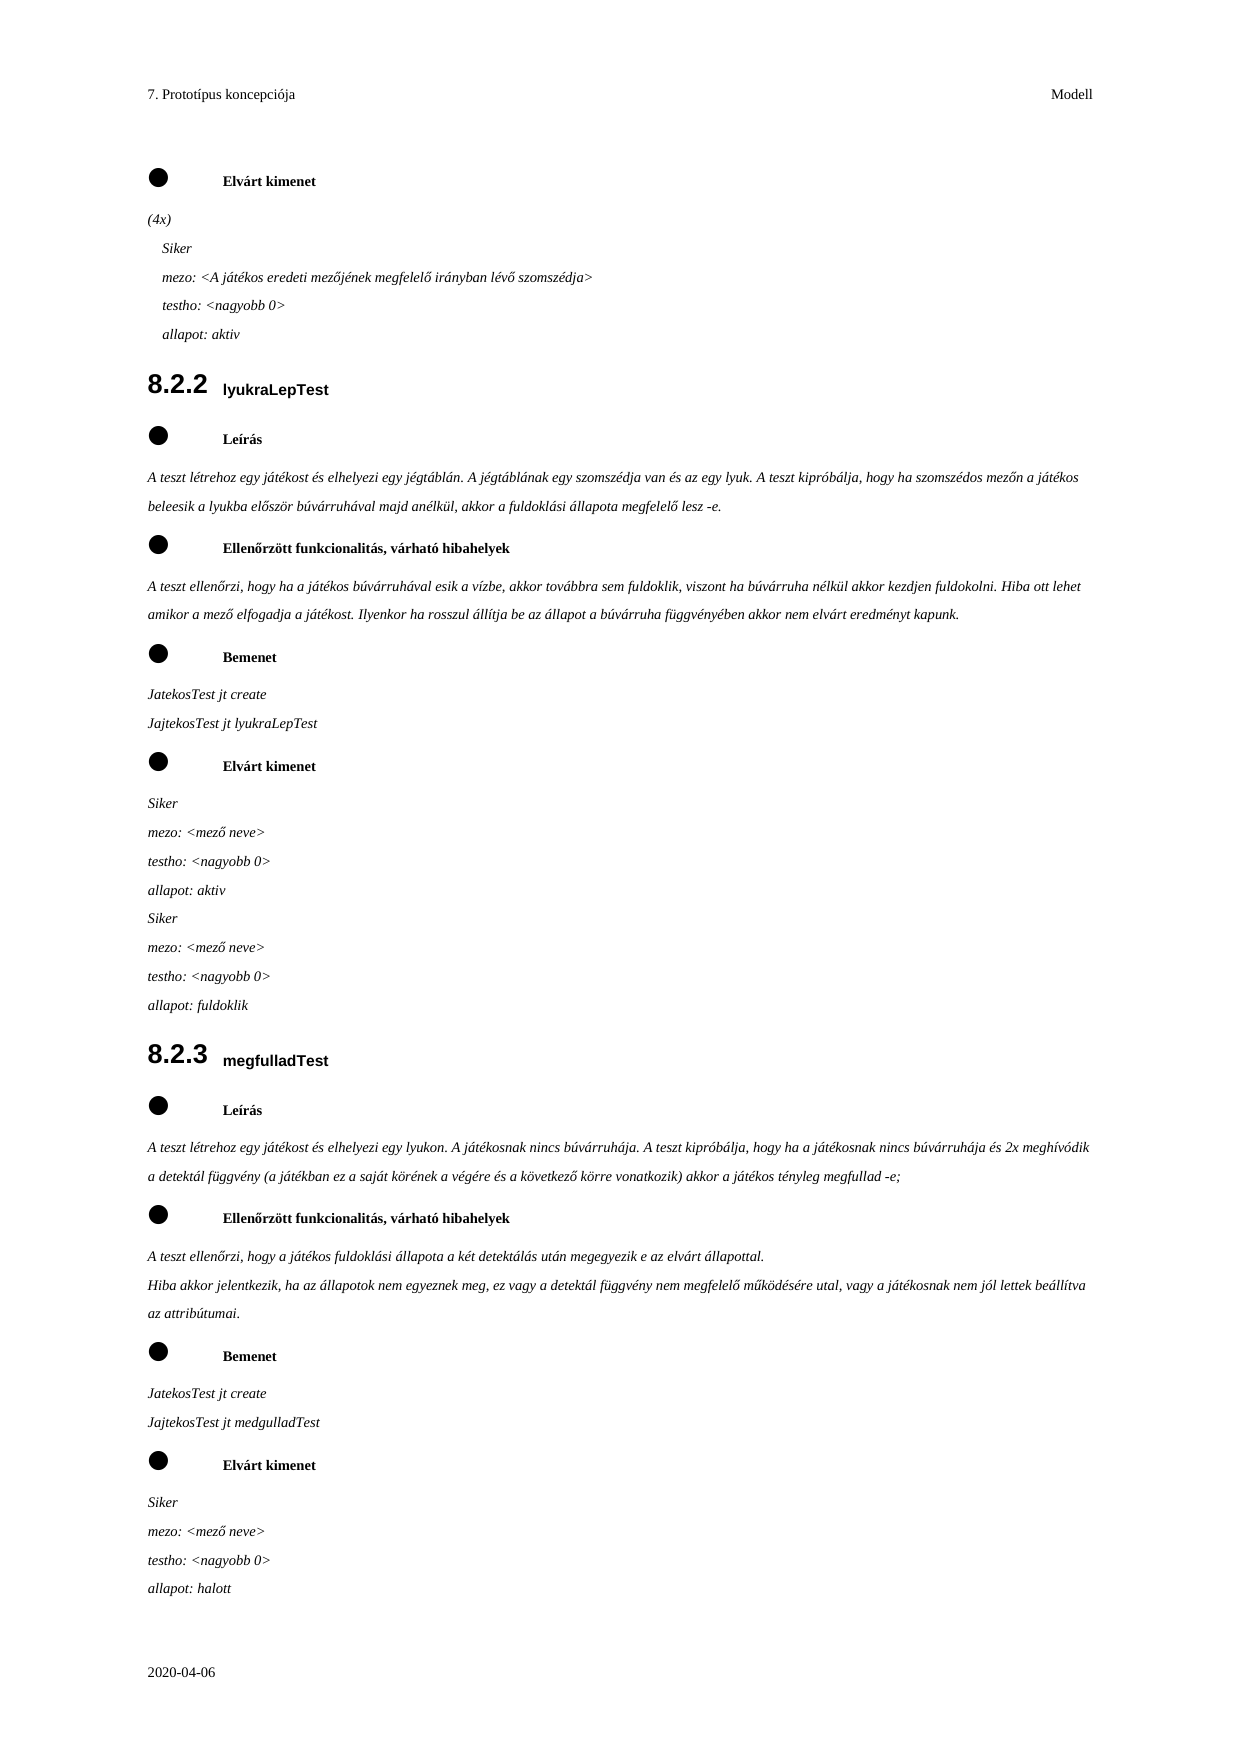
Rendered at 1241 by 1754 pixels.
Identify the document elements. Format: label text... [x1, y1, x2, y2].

list megfulladTest [147, 1038, 1093, 1069]
text Siker [147, 1482, 1093, 1511]
list Bemenet [147, 1322, 1093, 1373]
list Elvárt kimenet [147, 732, 1093, 783]
list Bemenet [147, 623, 1093, 674]
text JatekosTest jt create [147, 1373, 1093, 1402]
text A teszt ellenőrzi, hogy ha a játékos búvárruhával esik a vízbe, akkor továbbra sem fuldoklik, viszont ha búvárruha nélkül akkor kezdjen fuldokolni. Hiba ott lehet amikor a mező elfogadja a játékost. Ilyenkor ha rosszul állítja be az állapot a búvárruha függvényében akkor nem elvárt eredményt kapunk. [147, 565, 1093, 623]
text allapot: fuldoklik [147, 984, 1093, 1013]
list Ellenőrzött funkcionalitás, várható hibahelyek [147, 514, 1093, 565]
text A teszt létrehoz egy játékost és elhelyezi egy lyukon. A játékosnak nincs búvárruhája. A teszt kipróbálja, hogy ha a játékosnak nincs búvárruhája és 2x meghívódik a detektál függvény (a játékban ez a saját körének a végére és a következő körre vonatkozik) akkor a játékos tényleg megfullad -e; [147, 1127, 1093, 1184]
list Elvárt kimenet [147, 1431, 1093, 1482]
text (4x) [147, 199, 1093, 228]
list Elvárt kimenet [147, 148, 1093, 199]
text A teszt létrehoz egy játékost és elhelyezi egy jégtáblán. A jégtáblának egy szomszédja van és az egy lyuk. A teszt kipróbálja, hogy ha szomszédos mezőn a játékos beleesik a lyukba először búvárruhával majd anélkül, akkor a fuldoklási állapota megfelelő lesz -e. [147, 457, 1093, 514]
text testho: <nagyobb 0> [147, 1539, 1093, 1568]
text mezo: <A játékos eredeti mezőjének megfelelő irányban lévő szomszédja> [147, 256, 1093, 285]
text mezo: <mező neve> [147, 1511, 1093, 1539]
text Siker [147, 898, 1093, 927]
text mezo: <mező neve> [147, 927, 1093, 956]
text testho: <nagyobb 0> [147, 956, 1093, 984]
text testho: <nagyobb 0> [147, 285, 1093, 314]
text A teszt ellenőrzi, hogy a játékos fuldoklási állapota a két detektálás után megegyezik e az elvárt állapottal. [147, 1236, 1093, 1264]
text Hiba akkor jelentkezik, ha az állapotok nem egyeznek meg, ez vagy a detektál függvény nem megfelelő működésére utal, vagy a játékosnak nem jól lettek beállítva az attribútumai. [147, 1264, 1093, 1322]
text allapot: aktiv [147, 314, 1093, 343]
text mezo: <mező neve> [147, 812, 1093, 841]
list Leírás [147, 405, 1093, 457]
list Ellenőrzött funkcionalitás, várható hibahelyek [147, 1184, 1093, 1236]
text Siker [147, 783, 1093, 812]
text JajtekosTest jt medgulladTest [147, 1402, 1093, 1431]
text allapot: halott [147, 1568, 1093, 1597]
text Siker [147, 228, 1093, 256]
list Leírás [147, 1076, 1093, 1127]
text testho: <nagyobb 0> [147, 841, 1093, 869]
list lyukraLepTest [147, 368, 1093, 399]
text JatekosTest jt create [147, 674, 1093, 703]
text JajtekosTest jt lyukraLepTest [147, 703, 1093, 732]
text allapot: aktiv [147, 869, 1093, 898]
